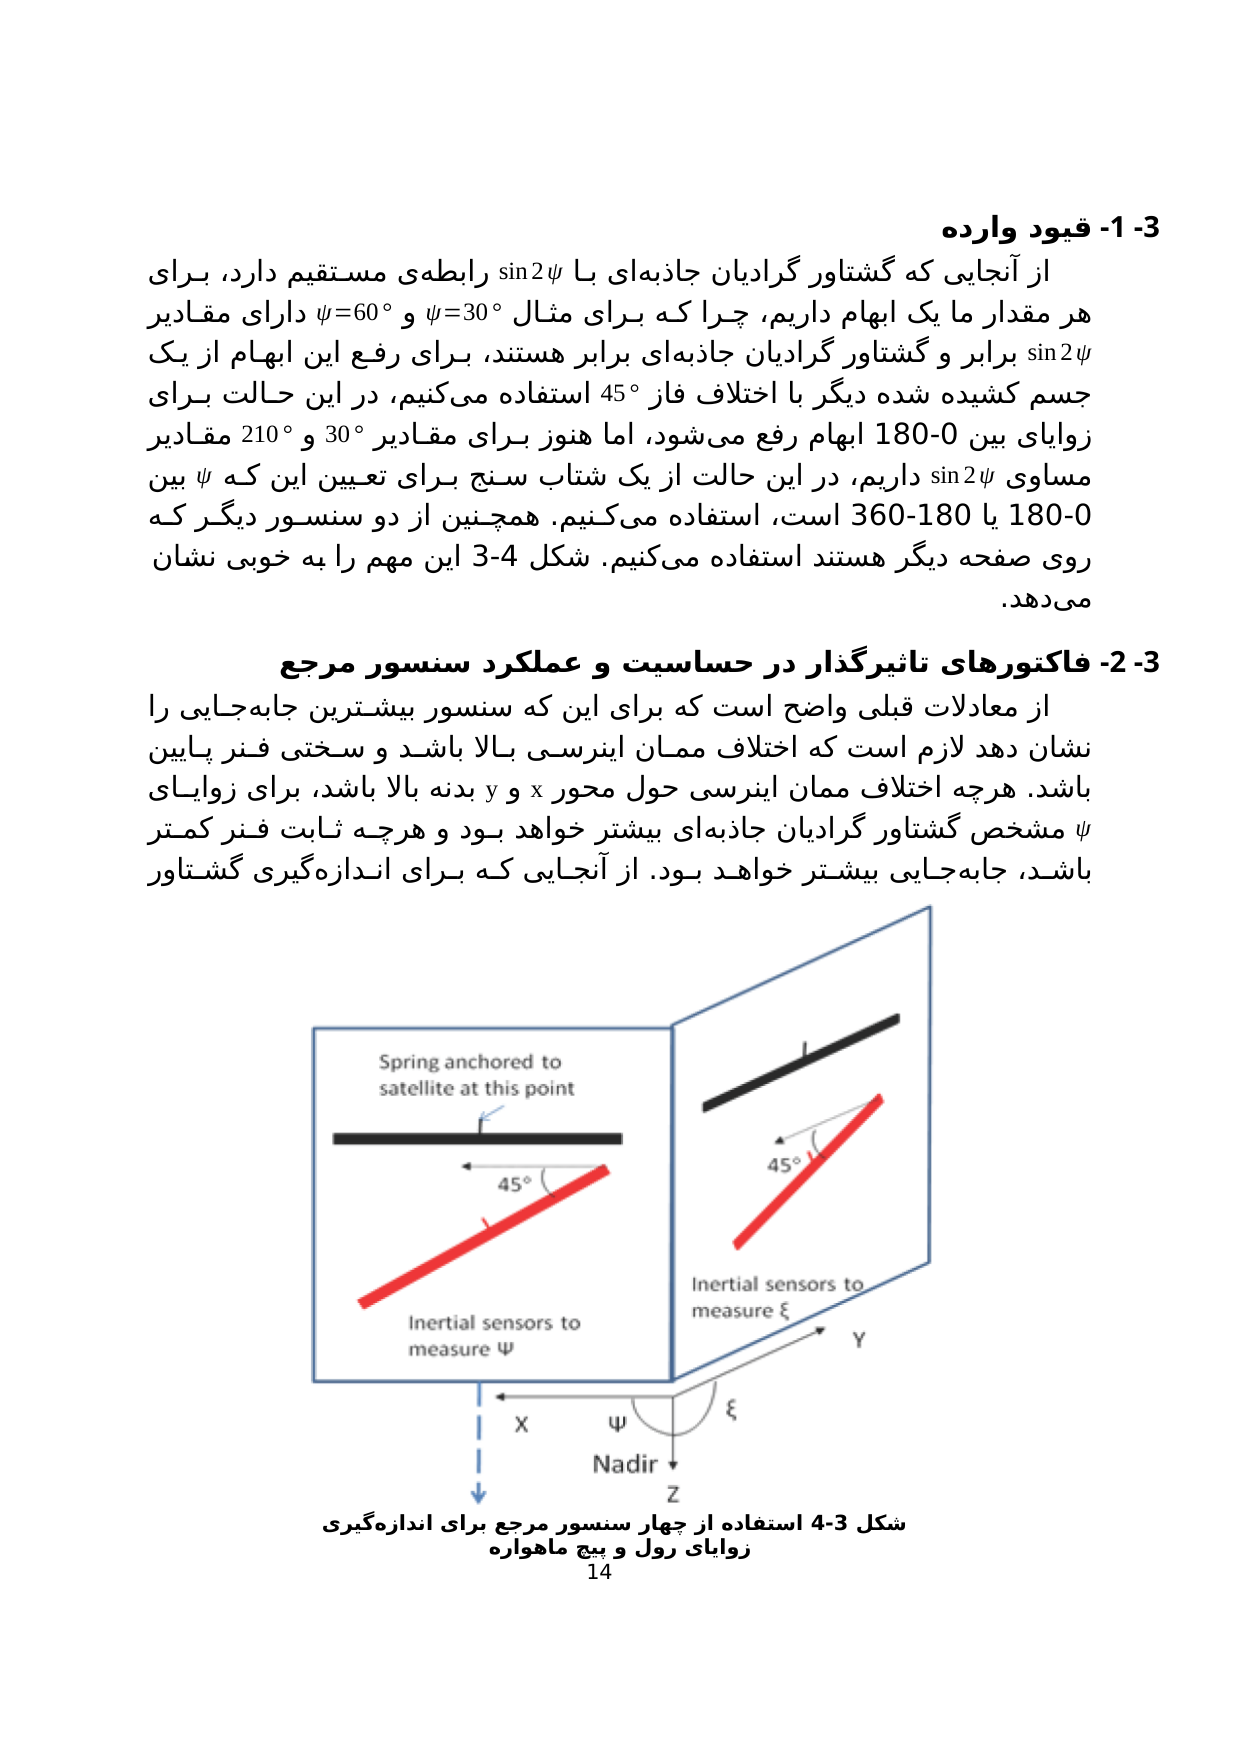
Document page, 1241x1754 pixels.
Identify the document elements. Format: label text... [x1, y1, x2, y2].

subtitle قیود وارده [148, 207, 1092, 246]
subtitle فاکتورهای تاثیرگذار در حساسیت و عملکرد سنسور مرجع [148, 642, 1092, 681]
text از معادلات قبلی واضح است که برای این که سنسور بیشترین جابه‌جایی را نشان دهد لازم است که اختلاف ممان اینرسی بالا باشد و سختی فنر پایین باشد. هرچه اختلاف ممان اینرسی حول محور x و y بدنه بالا باشد، برای زوایای مشخص گشتاور گرادیان جاذبه‌ای بیشتر خواهد بود و هرچه ثابت فنر کمتر باشد، جابه‌جایی بیشتر خواهد بود. از آنجایی که برای اندازه‌گیری گشتاور گرادیان جاذبه‌ای، جابه‌جایی را اندازه می‌گیریم، می‌توان گفت که هرچه جابه‌جایی بیشتر باشد، حساسیت سنسور بالاتر است در واقع می‌توان گفت که افزایش حساسیت سنسور در افزایش اختلاف ممان اینرسی و کاهش ثابت فنر است. سیستم جرم و فنر سنسور با چند منبع میرایی روبه‌رو خواهد شد، این منابع میرایی یکجا به عنوان یک منبع با فاکتور میرایی R در نظر گرفته می‌شوند، اندازه‌گیری حساسیت چنین سیستمی را می‌توان با معادلات اساسی فرکانس تشدید مکانیکی نشان داد. که از قرار زیر است. [148, 689, 1092, 886]
